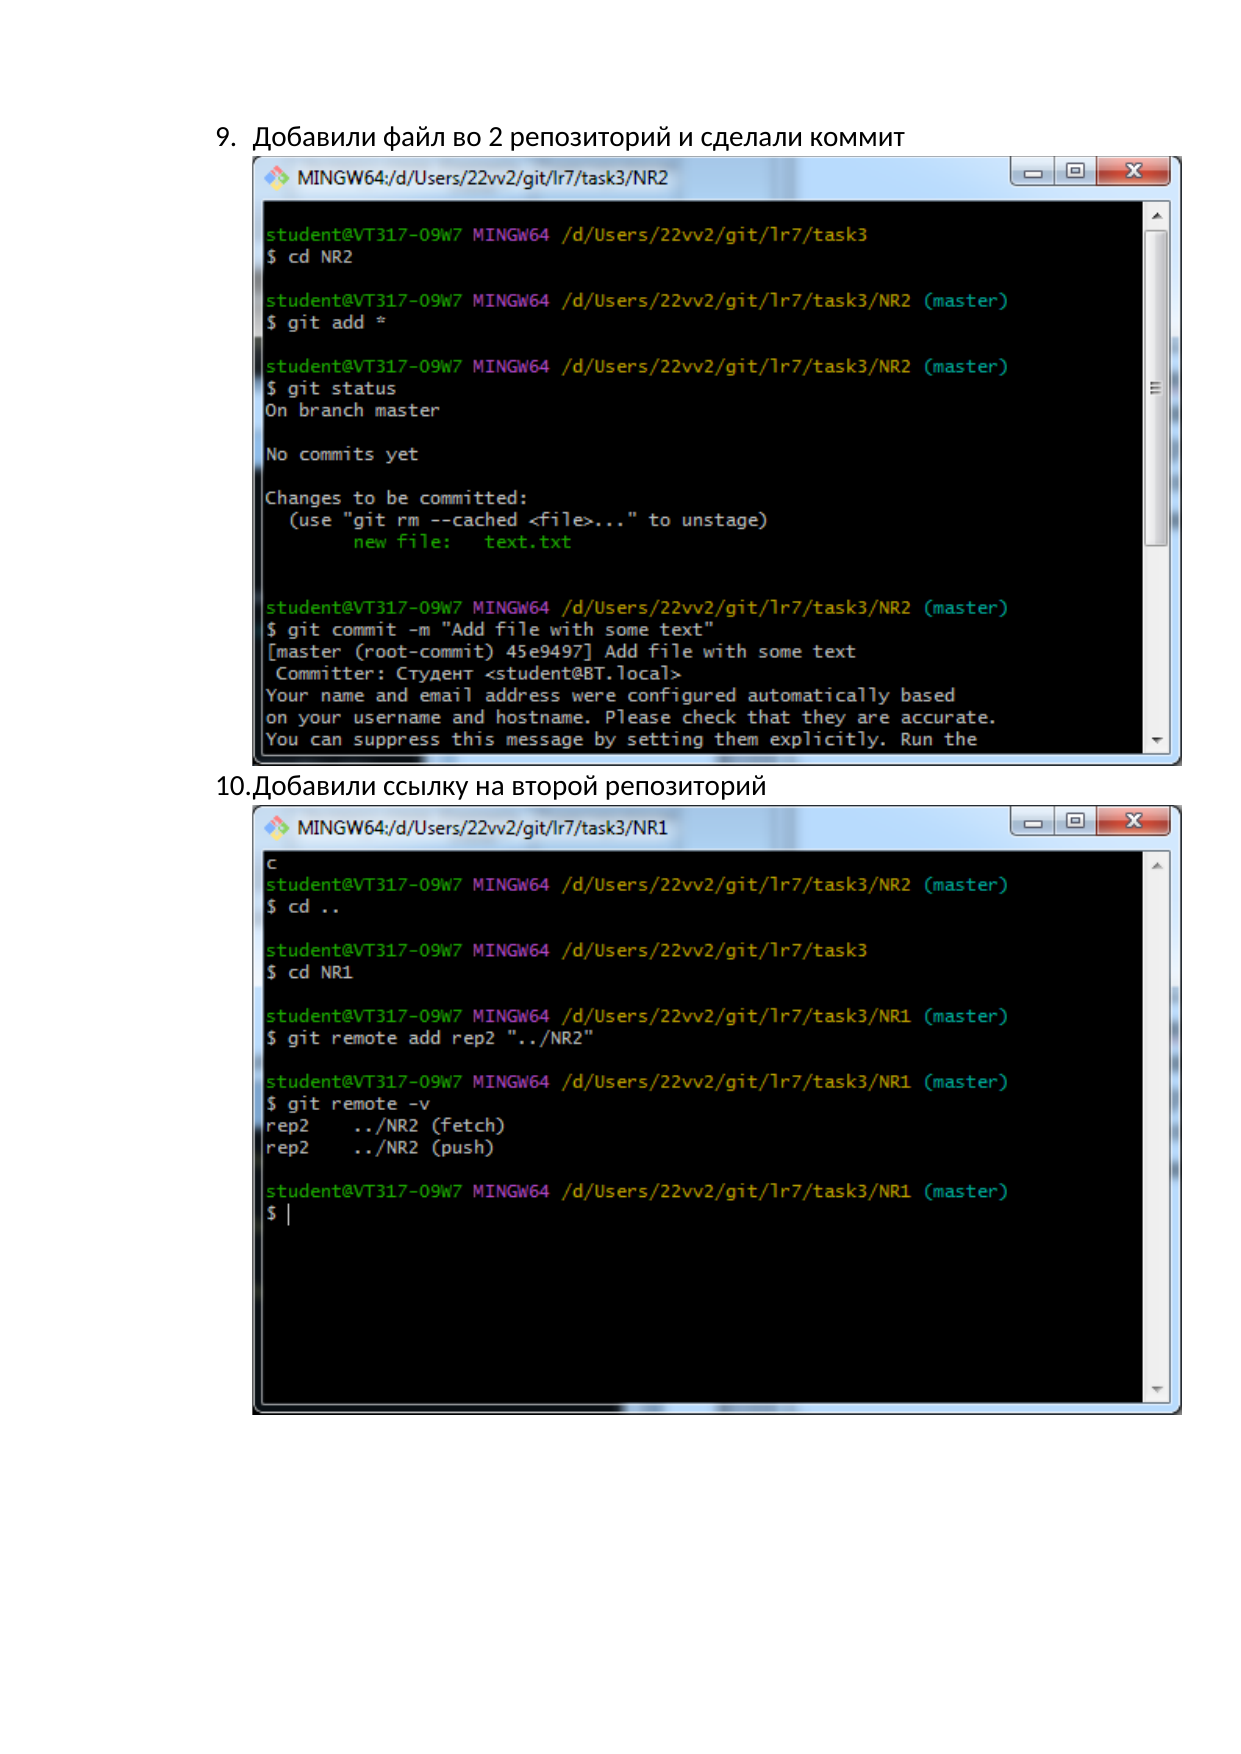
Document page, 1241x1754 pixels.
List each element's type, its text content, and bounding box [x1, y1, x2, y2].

picture [252, 156, 1182, 766]
picture [252, 805, 1182, 1415]
